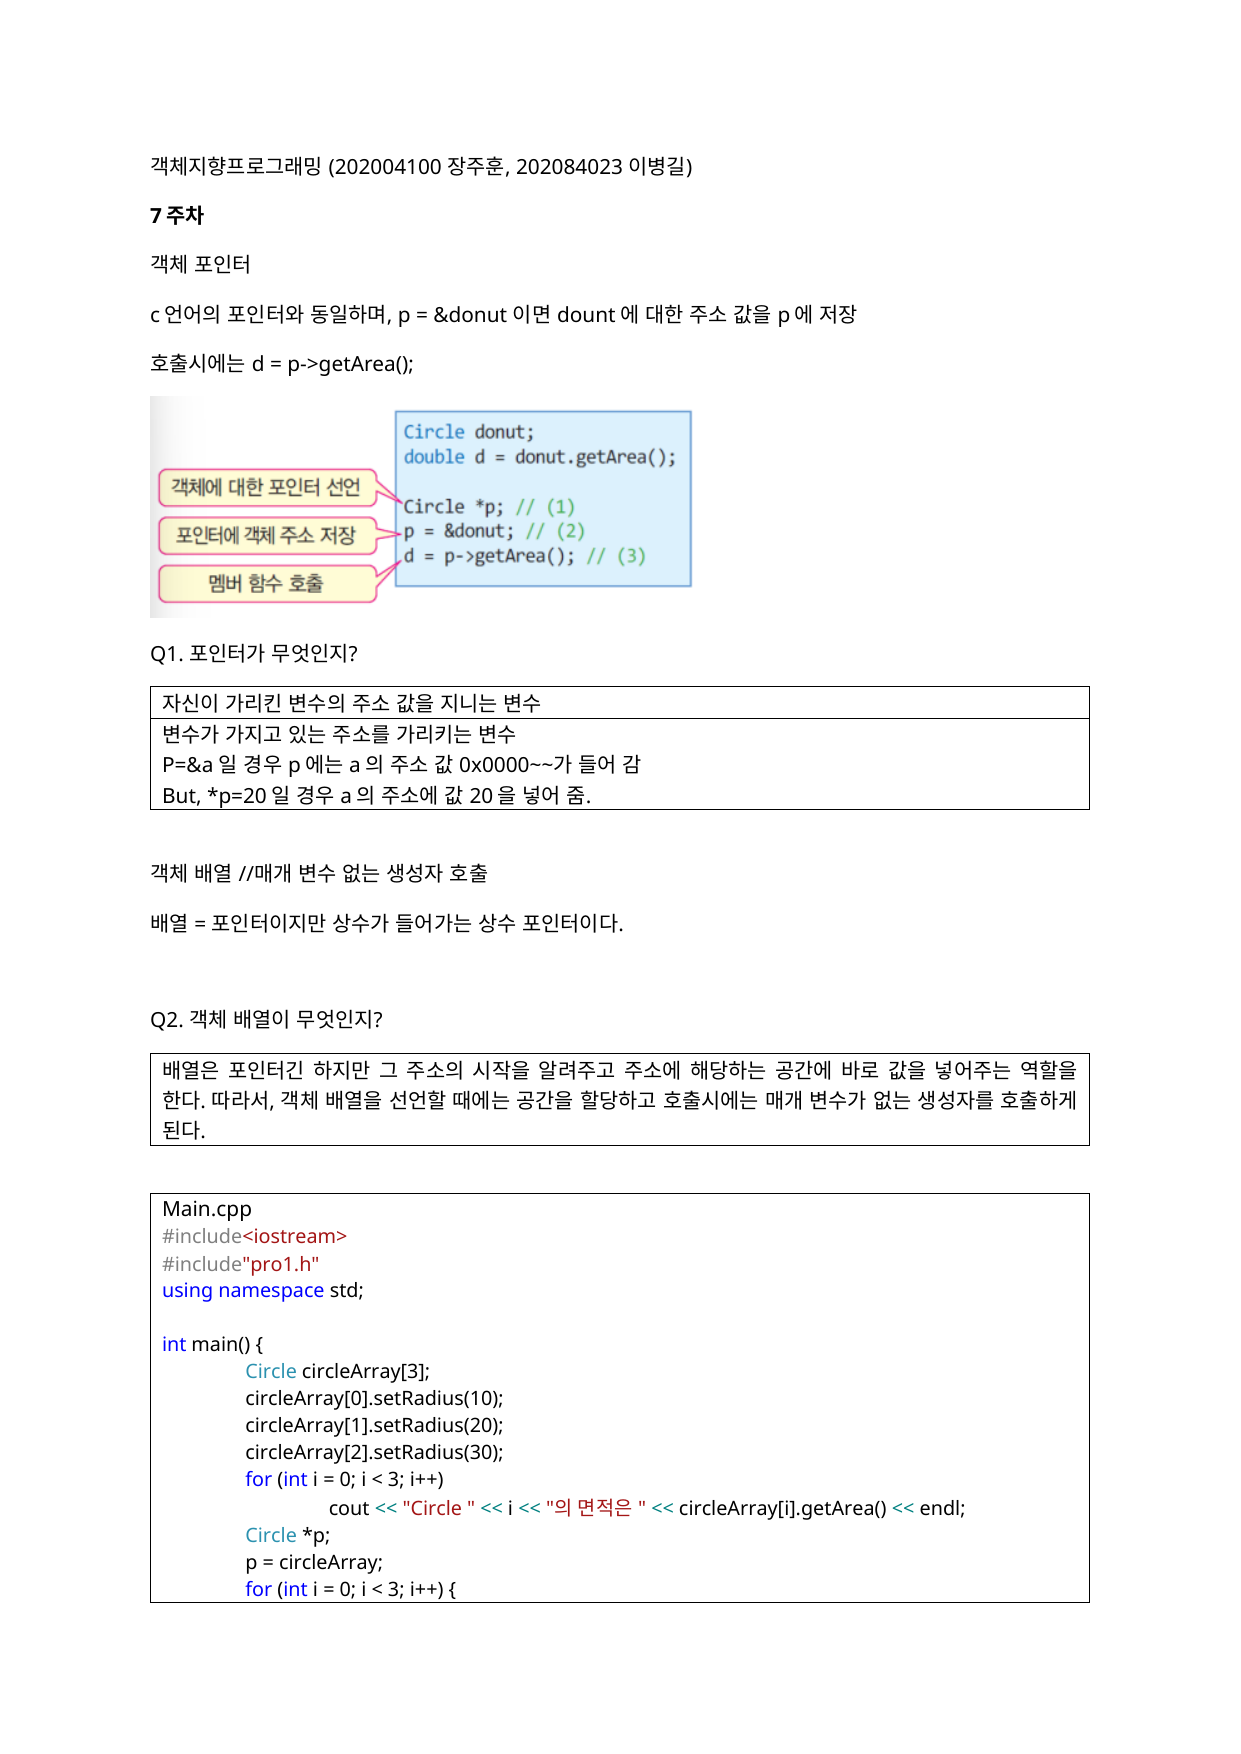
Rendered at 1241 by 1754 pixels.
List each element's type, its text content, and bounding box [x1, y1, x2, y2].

table_header 배열은 포인터긴 하지만 그 주소의 시작을 알려주고 주소에 해당하는 공간에 바로 값을 넣어주는 역할을 한다. 따라서, 객체 배열을 선언할 때에는 공간을 할당하고 호출시에는 매개 변수가 없는 생성자를 호출하게 된다. [151, 1054, 1089, 1145]
table_cell 변수가 가지고 있는 주소를 가리키는 변수 P=&a 일 경우 p에는 a의 주소 값 0x0000~~가 들어 감 But, *p=20일 경우 a의 주소에 값 20을 넣어 줌. [151, 719, 1089, 809]
text 호출시에는 d = p->getArea(); [150, 347, 1090, 378]
text 7주차 [150, 199, 1090, 230]
picture [150, 396, 696, 618]
text Q1. 포인터가 무엇인지? [150, 637, 1090, 667]
text 객체지향프로그래밍 (202004100 장주훈, 202084023 이병길) [150, 150, 1090, 180]
text 객체 배열 //매개 변수 없는 생성자 호출 [150, 858, 1090, 888]
text c언어의 포인터와 동일하며, p = &donut 이면 dount에 대한 주소 값을 p에 저장 [150, 298, 1090, 328]
text Q2. 객체 배열이 무엇인지? [150, 1004, 1090, 1034]
text 배열 = 포인터이지만 상수가 들어가는 상수 포인터이다. [150, 907, 1090, 937]
table_header 자신이 가리킨 변수의 주소 값을 지니는 변수 [151, 687, 1089, 717]
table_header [151, 1194, 1089, 1602]
text 객체 포인터 [150, 249, 1090, 279]
